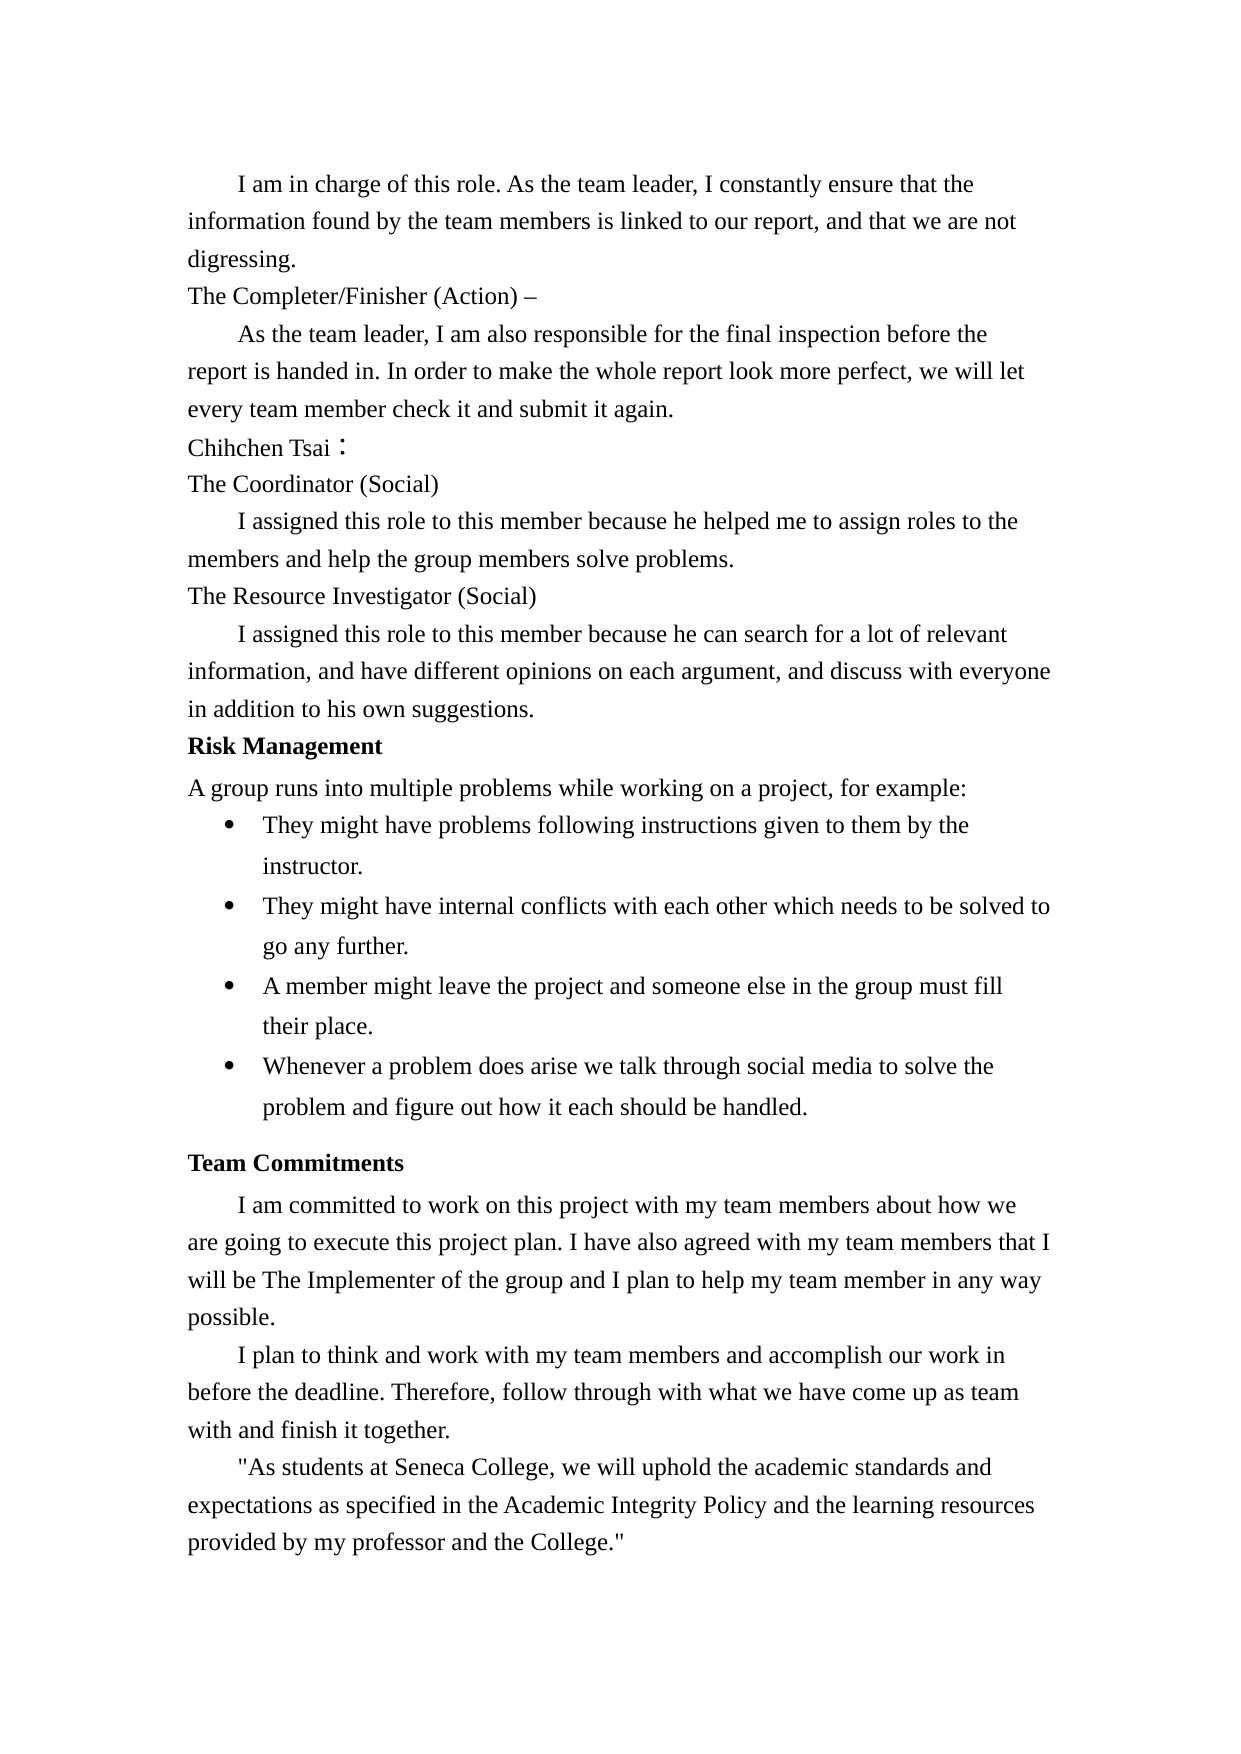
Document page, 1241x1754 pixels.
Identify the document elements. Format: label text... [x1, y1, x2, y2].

text Chihchen Tsai： [187, 427, 1053, 464]
text I assigned this role to this member because he can search for a lot of relevant information, and have different opinions on each argument, and discuss with everyone in addition to his own suggestions. [187, 614, 1053, 727]
list They might have problems following instructions given to them by the instructor. [225, 806, 1053, 884]
text The Completer/Finisher (Action) – [187, 277, 1053, 314]
text A group runs into multiple problems while working on a project, for example: [187, 769, 1053, 806]
list A member might leave the project and someone else in the group must fill their place. [225, 967, 1053, 1044]
text The Coordinator (Social) [187, 464, 1053, 502]
text I assigned this role to this member because he helped me to assign roles to the members and help the group members solve problems. [187, 502, 1053, 577]
text Team Commitments [187, 1144, 1053, 1181]
text Risk Management [187, 727, 1053, 764]
text I am committed to work on this project with my team members about how we are going to execute this project plan. I have also agreed with my team members that I will be The Implementer of the group and I plan to help my team member in any way possible. [187, 1186, 1053, 1336]
text I am in charge of this role. As the team leader, I constantly ensure that the information found by the team members is linked to our report, and that we are not digressing. [187, 164, 1053, 277]
text The Resource Investigator (Social) [187, 577, 1053, 614]
list Whenever a problem does arise we talk through social media to solve the problem and figure out how it each should be handled. [225, 1047, 1053, 1125]
text I plan to think and work with my team members and accomplish our work in before the deadline. Therefore, follow through with what we have come up as team with and finish it together. [187, 1336, 1053, 1448]
text As the team leader, I am also responsible for the final inspection before the report is handed in. In order to make the whole report look more perfect, we will let every team member check it and submit it again. [187, 314, 1053, 427]
text "As students at Seneca College, we will uphold the academic standards and expectations as specified in the Academic Integrity Policy and the learning resources provided by my professor and the College." [187, 1448, 1053, 1561]
list They might have internal conflicts with each other which needs to be solved to go any further. [225, 886, 1053, 964]
